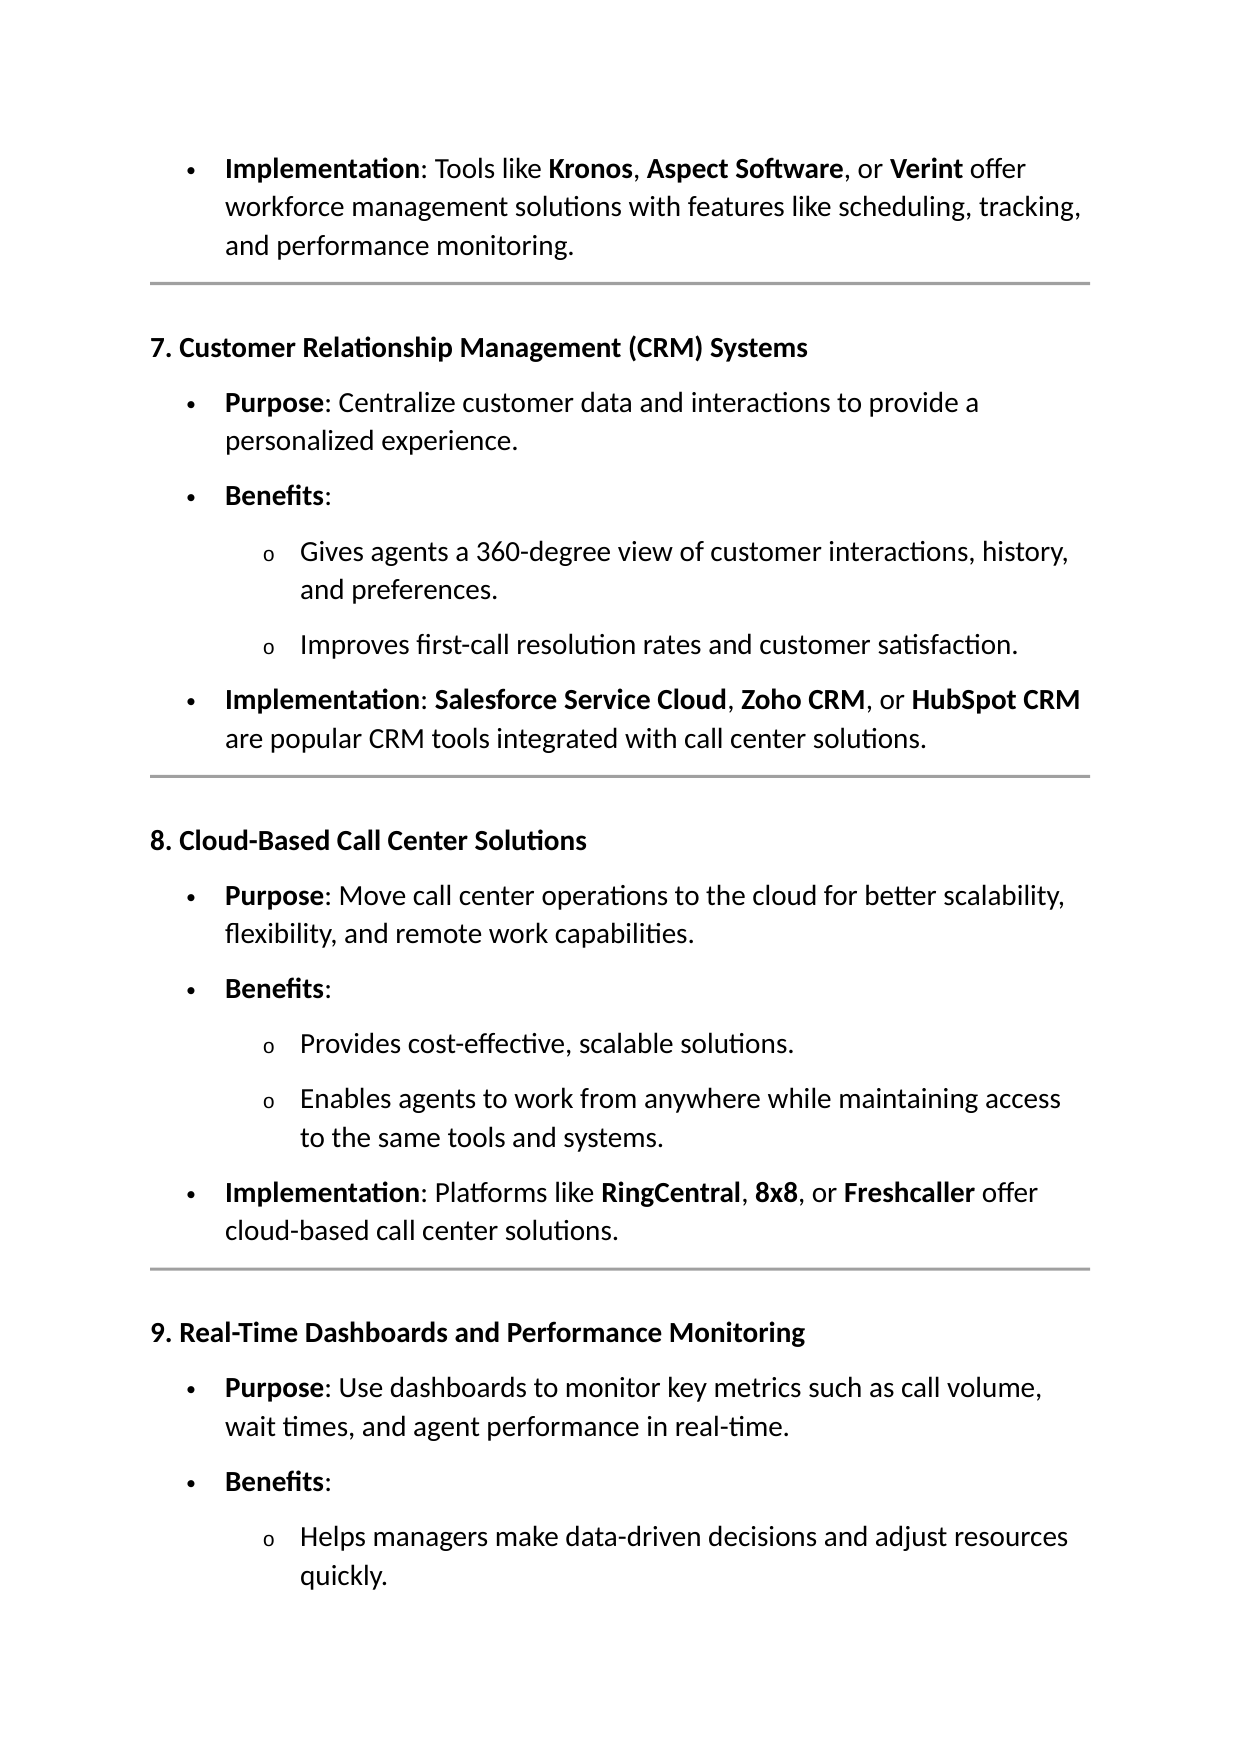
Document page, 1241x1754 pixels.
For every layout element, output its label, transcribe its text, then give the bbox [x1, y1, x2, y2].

list Benefits: [187, 477, 1090, 513]
list Purpose: Centralize customer data and interactions to provide a personalized experience. [187, 384, 1090, 458]
list Enables agents to work from anywhere while maintaining access to the same tools and systems. [262, 1081, 1090, 1154]
list Implementation: Platforms like RingCentral, 8x8, or Freshcaller offer cloud-based call center solutions. [187, 1174, 1090, 1248]
list Helps managers make data-driven decisions and adjust resources quickly. [262, 1518, 1090, 1592]
list Provides cost-effective, scalable solutions. [262, 1025, 1090, 1061]
list Purpose: Move call center operations to the cloud for better scalability, flexibility, and remote work capabilities. [187, 877, 1090, 951]
list Benefits: [187, 1463, 1090, 1499]
list Implementation: Tools like Kronos, Aspect Software, or Verint offer workforce management solutions with features like scheduling, tracking, and performance monitoring. [187, 150, 1090, 262]
list Purpose: Use dashboards to monitor key metrics such as call volume, wait times, and agent performance in real-time. [187, 1369, 1090, 1444]
list Implementation: Salesforce Service Cloud, Zoho CRM, or HubSpot CRM are popular CRM tools integrated with call center solutions. [187, 681, 1090, 755]
list Gives agents a 360-degree view of customer interactions, history, and preferences. [262, 533, 1090, 607]
text 9. Real-Time Dashboards and Performance Monitoring [150, 1314, 1090, 1350]
list Benefits: [187, 970, 1090, 1006]
text 7. Customer Relationship Management (CRM) Systems [150, 329, 1090, 364]
text 8. Cloud-Based Call Center Solutions [150, 822, 1090, 857]
list Improves first-call resolution rates and customer satisfaction. [262, 626, 1090, 662]
